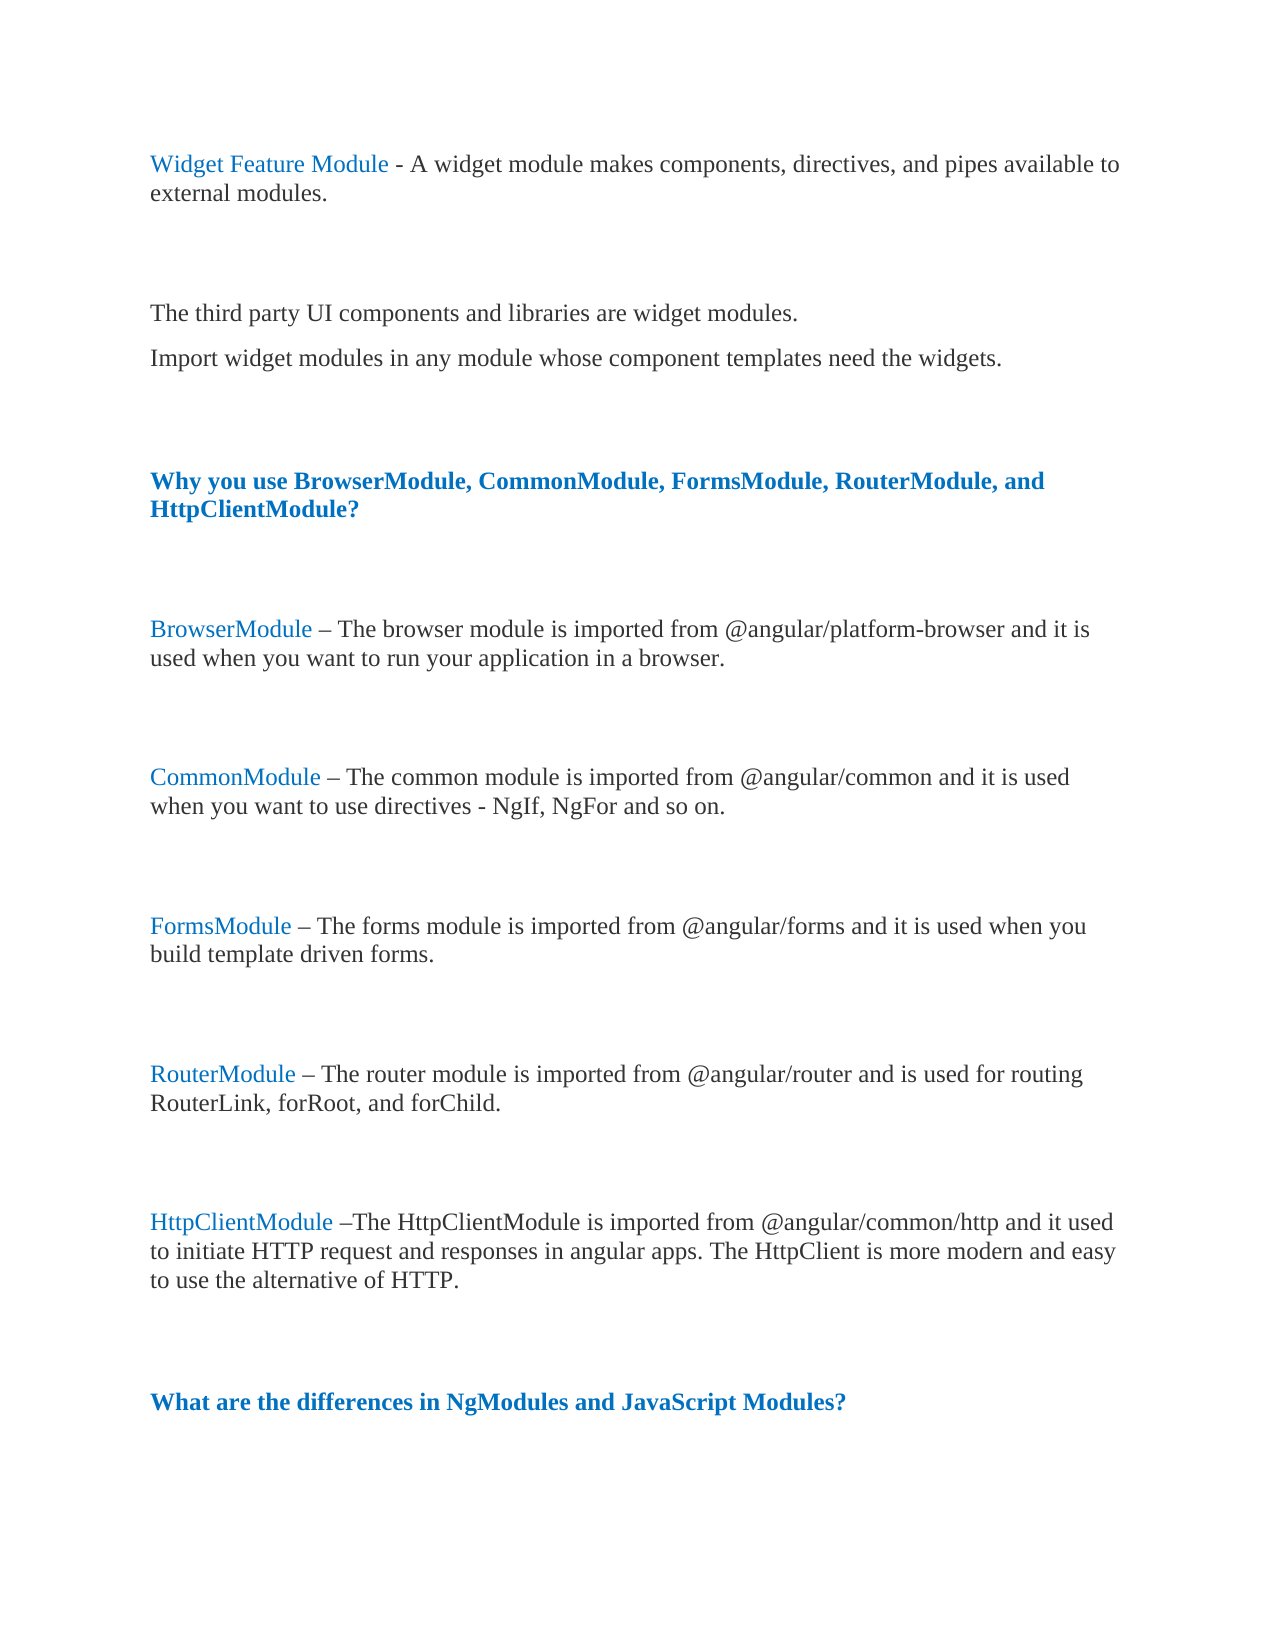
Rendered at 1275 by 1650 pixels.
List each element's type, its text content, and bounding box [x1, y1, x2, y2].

text The third party UI components and libraries are widget modules. [150, 298, 1125, 327]
text HttpClientModule –The HttpClientModule is imported from @angular/common/http and it used to initiate HTTP request and responses in angular apps. The HttpClient is more modern and easy to use the alternative of HTTP. [150, 1208, 1125, 1294]
text FormsModule – The forms module is imported from @angular/forms and it is used when you build template driven forms. [150, 911, 1125, 969]
text RouterModule – The router module is imported from @angular/router and is used for routing RouterLink, forRoot, and forChild. [150, 1059, 1125, 1117]
text BrowserModule – The browser module is imported from @angular/platform-browser and it is used when you want to run your application in a browser. [150, 614, 1125, 672]
text Why you use BrowserModule, CommonModule, FormsModule, RouterModule, and HttpClientModule? [150, 466, 1125, 524]
text CommonModule – The common module is imported from @angular/common and it is used when you want to use directives - NgIf, NgFor and so on. [150, 763, 1125, 820]
text Import widget modules in any module whose component templates need the widgets. [150, 344, 1125, 372]
text Widget Feature Module - A widget module makes components, directives, and pipes available to external modules. [150, 150, 1125, 207]
text What are the differences in NgModules and JavaScript Modules? [150, 1388, 1125, 1417]
